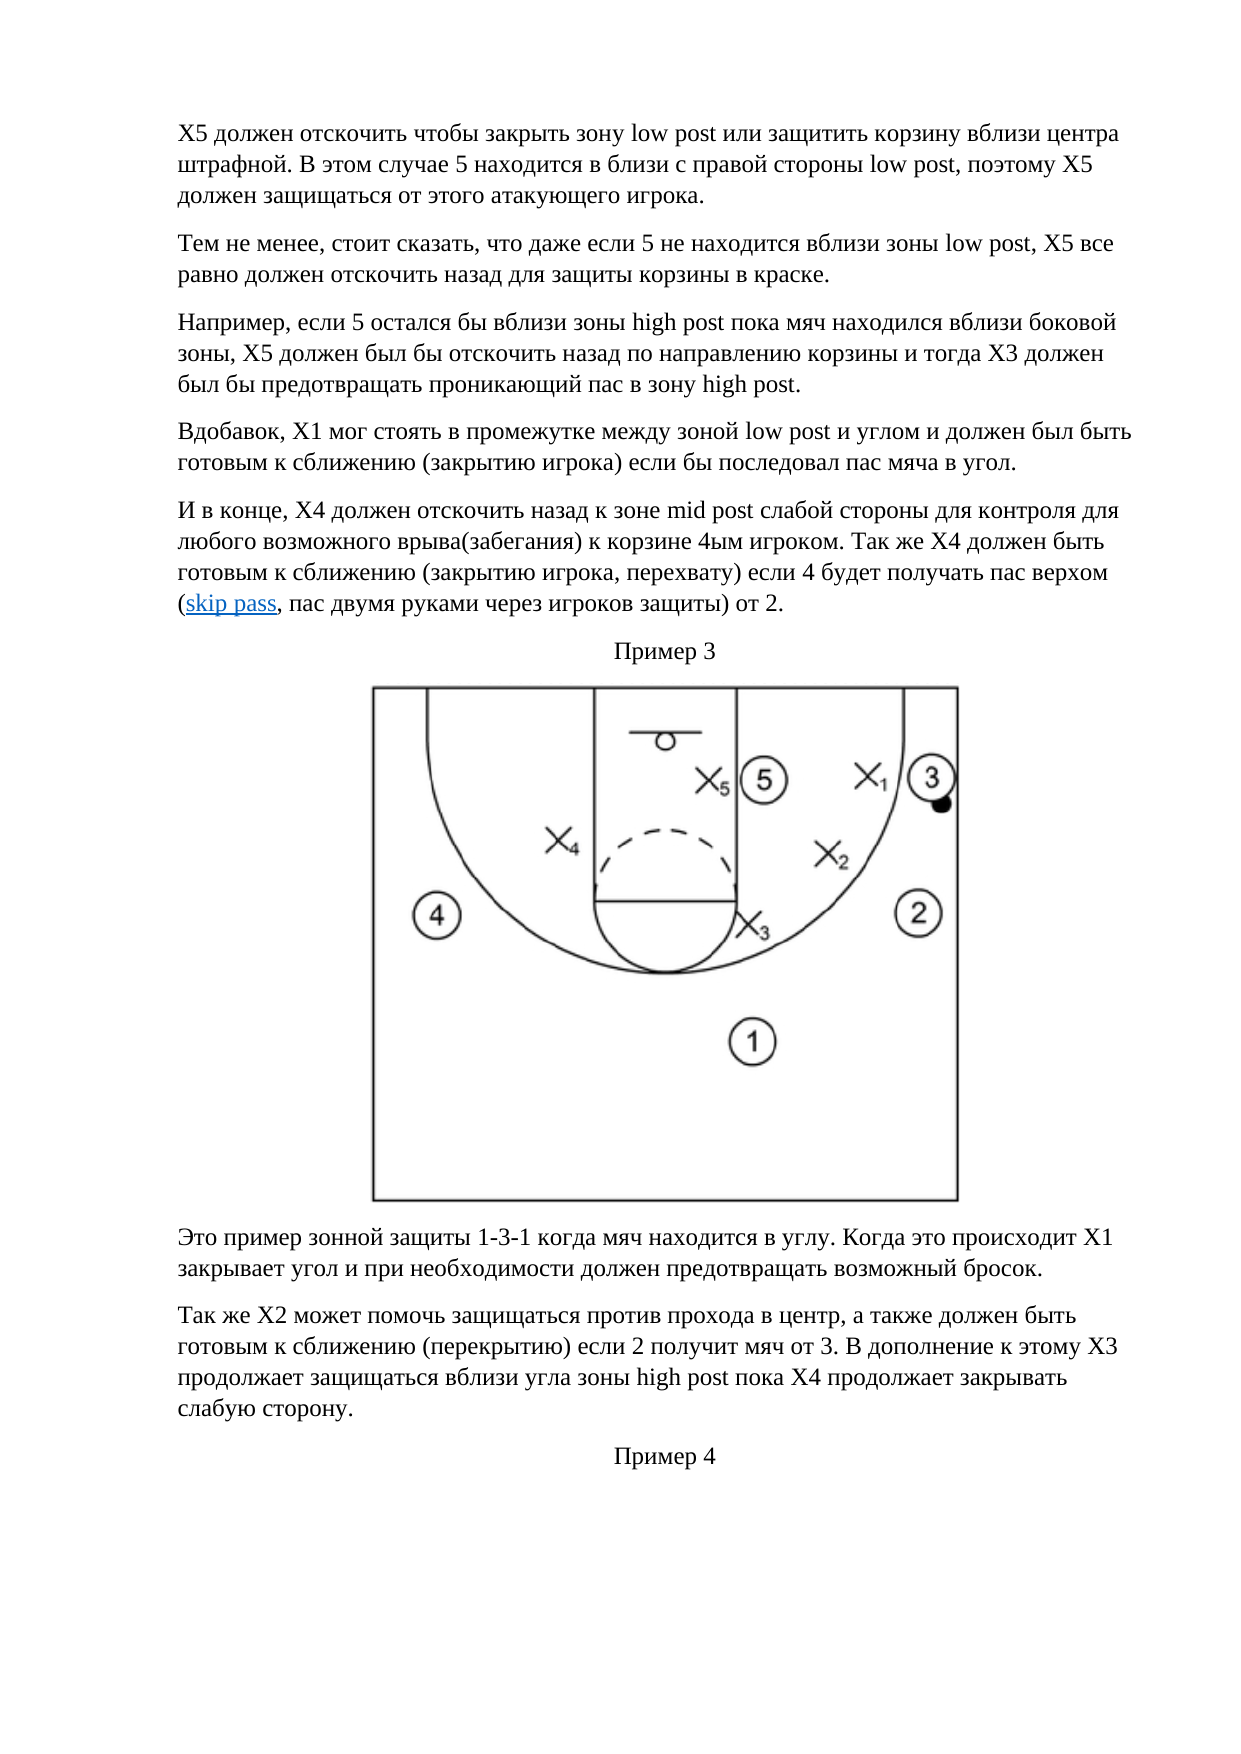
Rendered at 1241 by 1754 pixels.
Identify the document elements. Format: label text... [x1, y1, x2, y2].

text Например, если 5 остался бы вблизи зоны high post пока мяч находился вблизи боковой зоны, Х5 должен был бы отскочить назад по направлению корзины и тогда Х3 должен был бы предотвращать проникающий пас в зону high post. [177, 307, 1152, 397]
text Это пример зонной защиты 1-3-1 когда мяч находится в углу. Когда это происходит Х1 закрывает угол и при необходимости должен предотвращать возможный бросок. [177, 1222, 1152, 1281]
text Так же Х2 может помочь защищаться против прохода в центр, а также должен быть готовым к сближению (перекрытию) если 2 получит мяч от 3. В дополнение к этому Х3 продолжает защищаться вблизи угла зоны high post пока Х4 продолжает закрывать слабую сторону. [177, 1300, 1152, 1422]
text И в конце, Х4 должен отскочить назад к зоне mid post слабой стороны для контроля для любого возможного врыва(забегания) к корзине 4ым игроком. Так же Х4 должен быть готовым к сближению (закрытию игрока, перехвату) если 4 будет получать пас верхом (skip pass, пас двумя руками через игроков защиты) от 2. [177, 495, 1152, 617]
text Тем не менее, стоит сказать, что даже если 5 не находится вблизи зоны low post, Х5 все равно должен отскочить назад для защиты корзины в краске. [177, 228, 1152, 288]
text Х5 должен отскочить чтобы закрыть зону low post или защитить корзину вблизи центра штрафной. В этом случае 5 находится в близи с правой стороны low post, поэтому Х5 должен защищаться от этого атакующего игрока. [177, 118, 1152, 209]
text Пример 4 [177, 1441, 1152, 1470]
text Вдобавок, Х1 мог стоять в промежутке между зоной low post и углом и должен был быть готовым к сближению (закрытию игрока) если бы последовал пас мяча в угол. [177, 416, 1152, 476]
text Пример 3 [177, 636, 1152, 665]
picture [369, 683, 960, 1203]
